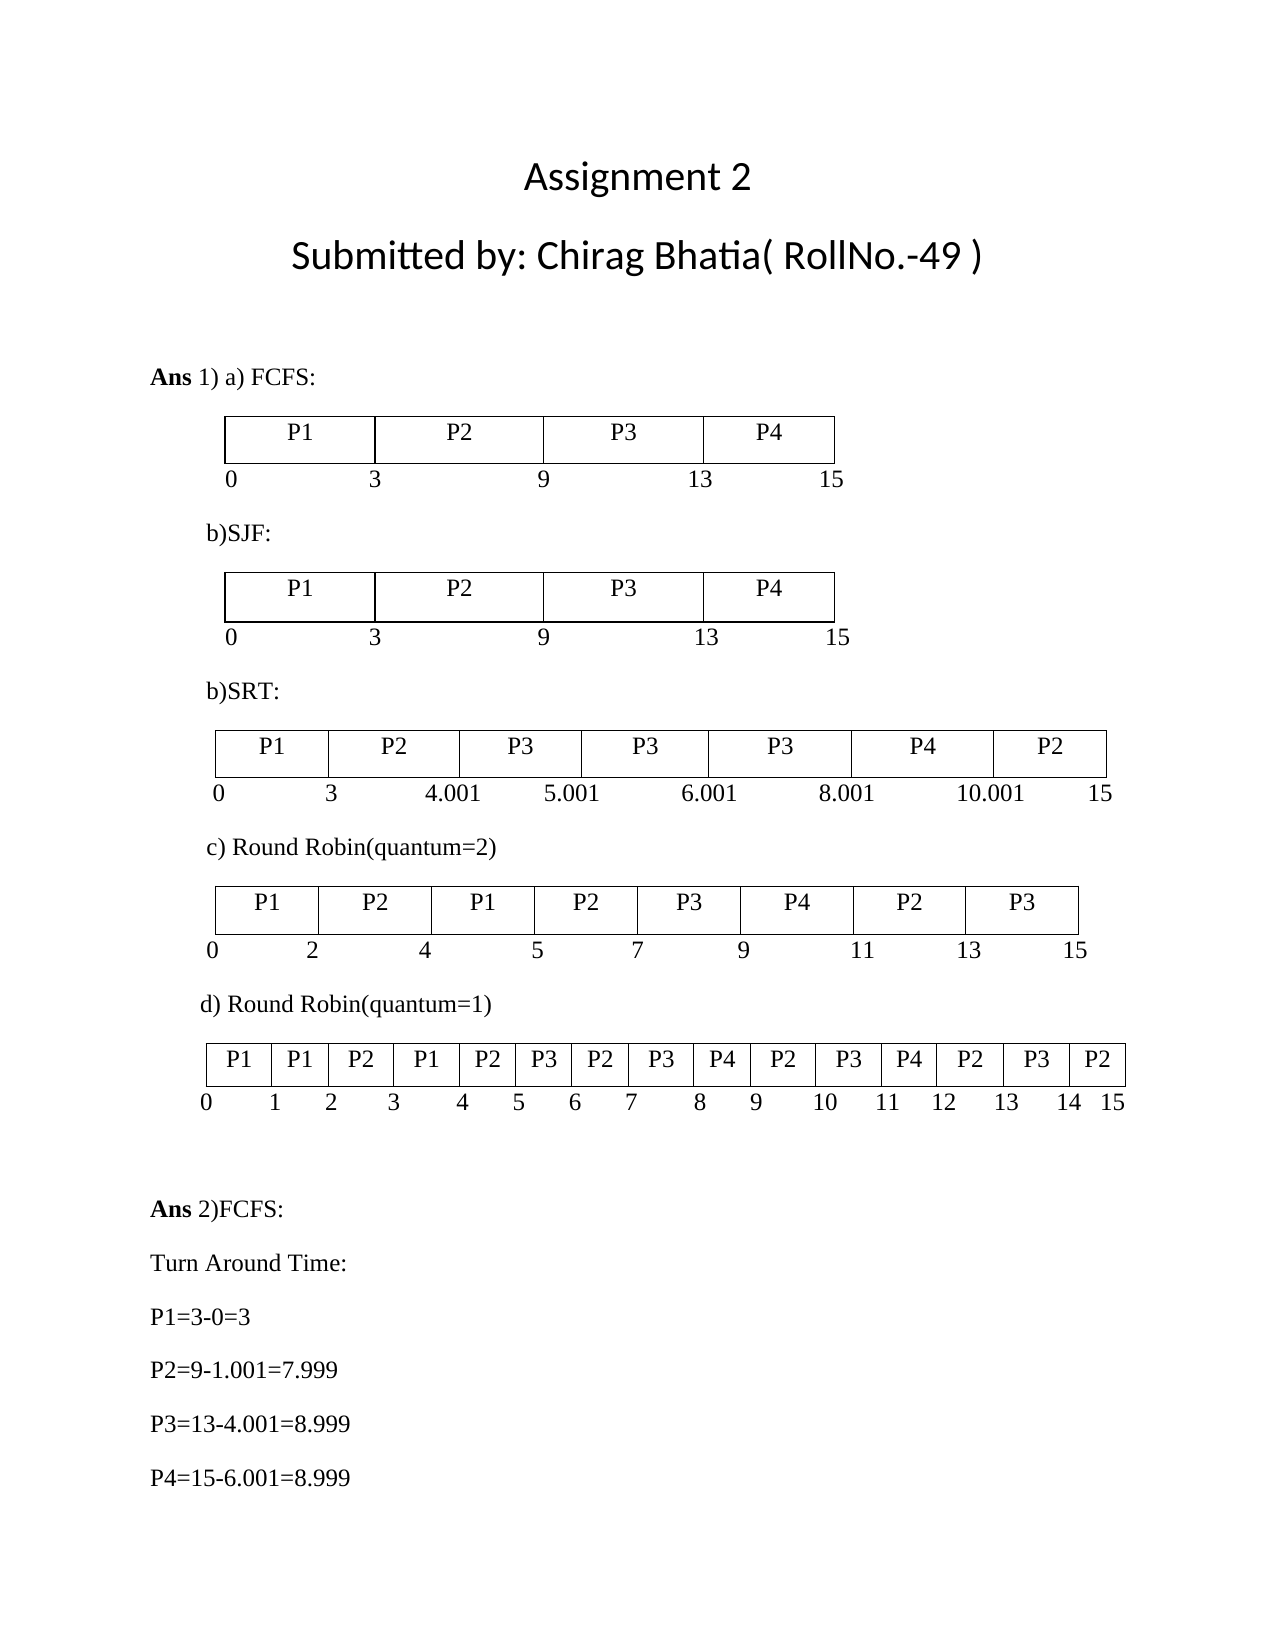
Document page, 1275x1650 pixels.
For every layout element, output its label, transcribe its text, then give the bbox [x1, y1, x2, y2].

table_header P2 [460, 1044, 515, 1086]
table_header P3 [1004, 1044, 1069, 1086]
table_header P3 [544, 417, 703, 463]
table_header P3 [709, 731, 851, 777]
text 0 3 9 13 15 [150, 464, 1125, 493]
text b)SRT: [150, 676, 1125, 705]
text c) Round Robin(quantum=2) [150, 832, 1125, 861]
table_header P2 [535, 887, 637, 934]
table_header P2 [376, 417, 543, 463]
table_header P1 [207, 1044, 271, 1086]
table_header P4 [694, 1044, 750, 1086]
text P2=9-1.001=7.999 [150, 1356, 1125, 1384]
table_header P4 [704, 573, 834, 621]
table_header P2 [329, 1044, 393, 1086]
table_header P1 [226, 417, 374, 463]
text 0 3 9 13 15 [150, 622, 1125, 651]
table_header P2 [319, 887, 431, 934]
table_header P2 [1070, 1044, 1125, 1086]
text Ans 1) a) FCFS: [150, 362, 1125, 391]
table_header P1 [432, 887, 534, 934]
text P1=3-0=3 [150, 1302, 1125, 1330]
text P4=15-6.001=8.999 [150, 1463, 1125, 1492]
text Turn Around Time: [150, 1248, 1125, 1277]
table_header P1 [216, 887, 318, 934]
table_header P1 [216, 731, 328, 777]
text Ans 2)FCFS: [150, 1194, 1125, 1223]
table_header P2 [751, 1044, 815, 1086]
table_header P1 [272, 1044, 328, 1086]
text 0 1 2 3 4 5 6 7 8 9 10 11 12 13 14 15 [150, 1087, 1125, 1116]
table_header P2 [329, 731, 459, 777]
text b)SJF: [150, 518, 1125, 547]
table_header P4 [882, 1044, 936, 1086]
table_header P2 [854, 887, 965, 934]
text P3=13-4.001=8.999 [150, 1409, 1125, 1438]
table_header P3 [816, 1044, 881, 1086]
text 0 2 4 5 7 9 11 13 15 [150, 935, 1125, 964]
table_header P3 [544, 573, 703, 621]
table_header P3 [460, 731, 581, 777]
text Submitted by: Chirag Bhatia( RollNo.-49 ) [150, 229, 1125, 280]
table_header P1 [394, 1044, 459, 1086]
text 0 3 4.001 5.001 6.001 8.001 10.001 15 [150, 778, 1125, 807]
table_header P2 [937, 1044, 1003, 1086]
table_header P1 [226, 573, 374, 621]
table_header P4 [704, 417, 834, 463]
table_header P4 [852, 731, 993, 777]
text Assignment 2 [150, 150, 1125, 201]
table_header P3 [638, 887, 740, 934]
table_header P3 [582, 731, 708, 777]
table_header P3 [629, 1044, 693, 1086]
table_header P2 [376, 573, 543, 621]
text d) Round Robin(quantum=1) [150, 989, 1125, 1018]
table_header P2 [572, 1044, 628, 1086]
table_header P4 [741, 887, 853, 934]
table_header P3 [516, 1044, 571, 1086]
table_header P3 [966, 887, 1078, 934]
table_header P2 [994, 731, 1106, 777]
